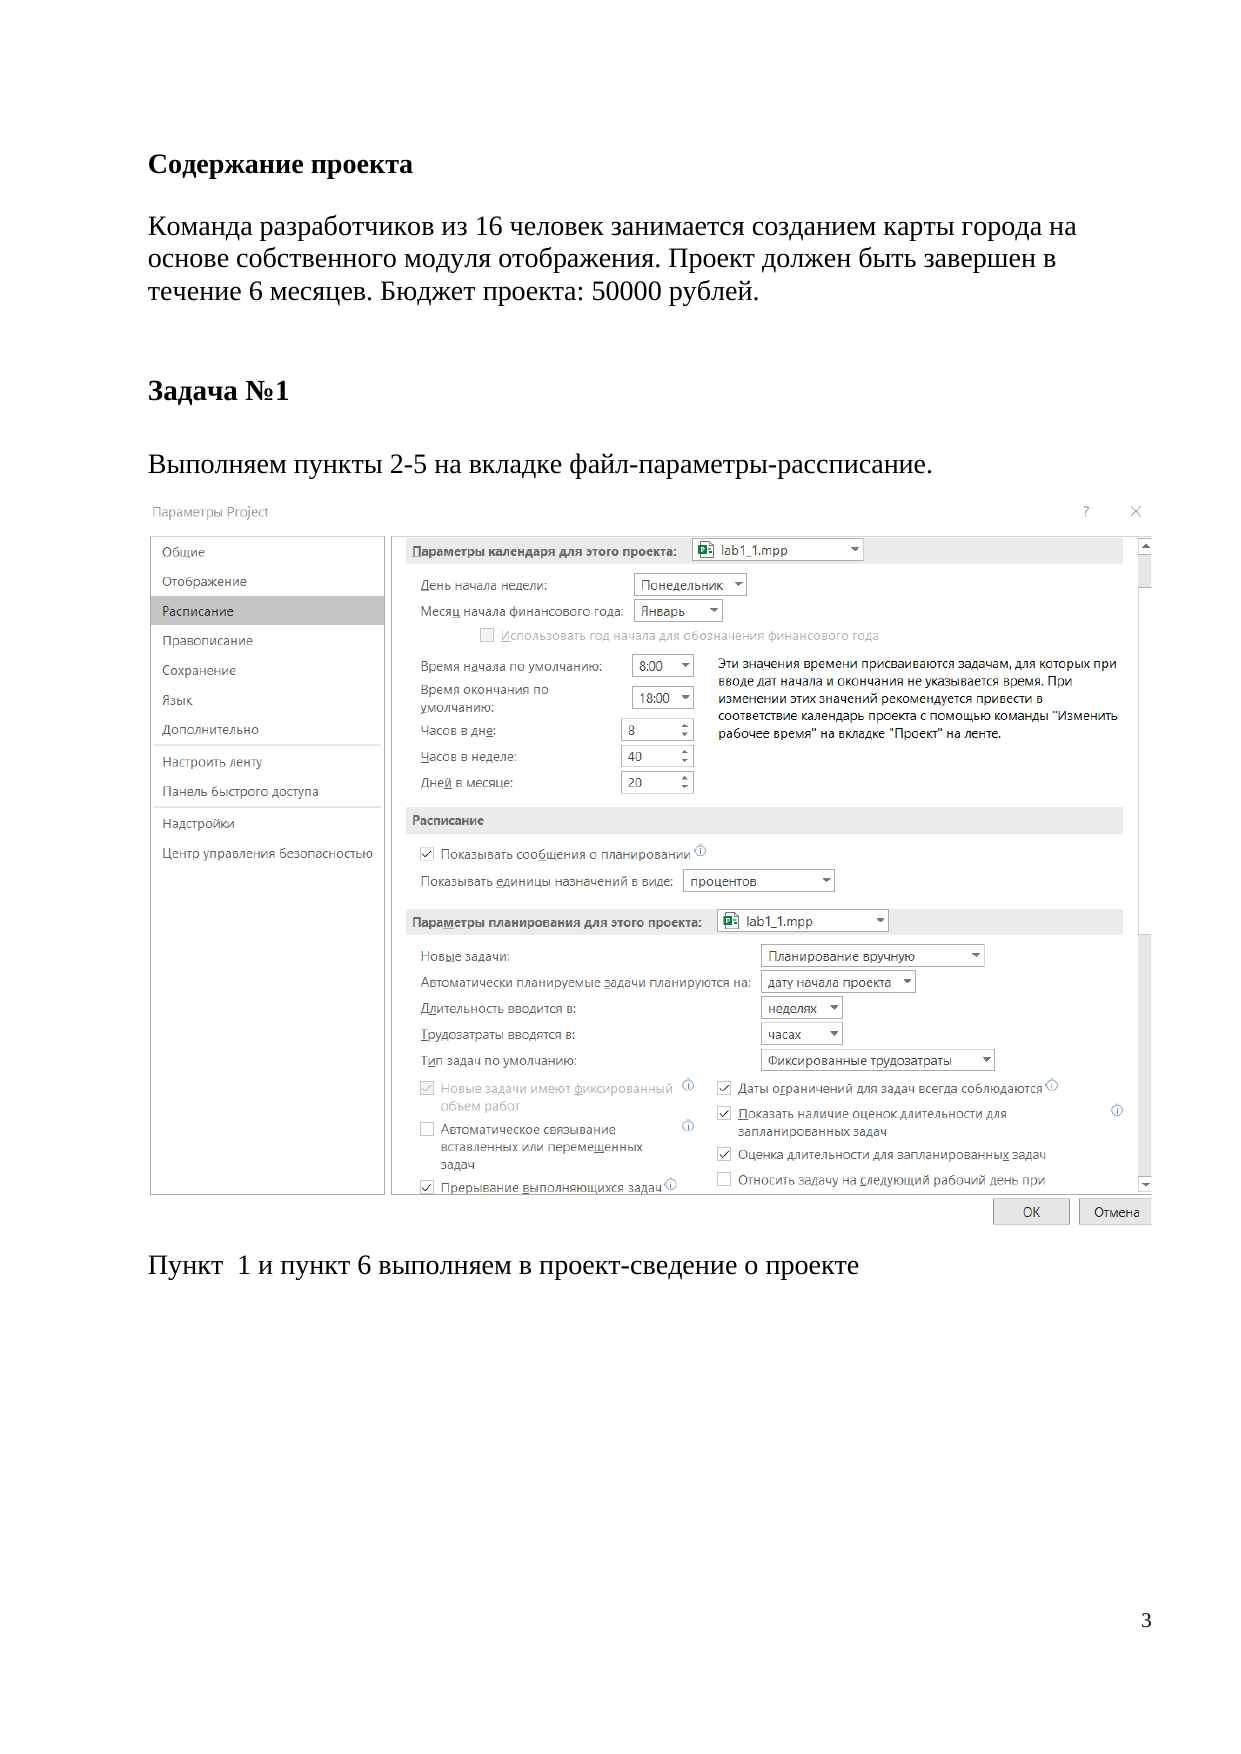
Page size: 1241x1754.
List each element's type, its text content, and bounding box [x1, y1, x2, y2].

text Содержание проекта [148, 147, 1152, 180]
text Пункт 1 и пункт 6 выполняем в проект-сведение о проекте [148, 1248, 1152, 1281]
text Команда разработчиков из 16 человек занимается созданием карты города на основе собственного модуля отображения. Проект должен быть завершен в течение 6 месяцев. Бюджет проекта: 50000 рублей. [148, 209, 1152, 306]
text Выполняем пункты 2-5 на вкладке файл-параметры-рассписание. [148, 447, 1152, 480]
picture [147, 503, 1152, 1225]
subtitle Задача №1 [148, 373, 1152, 406]
